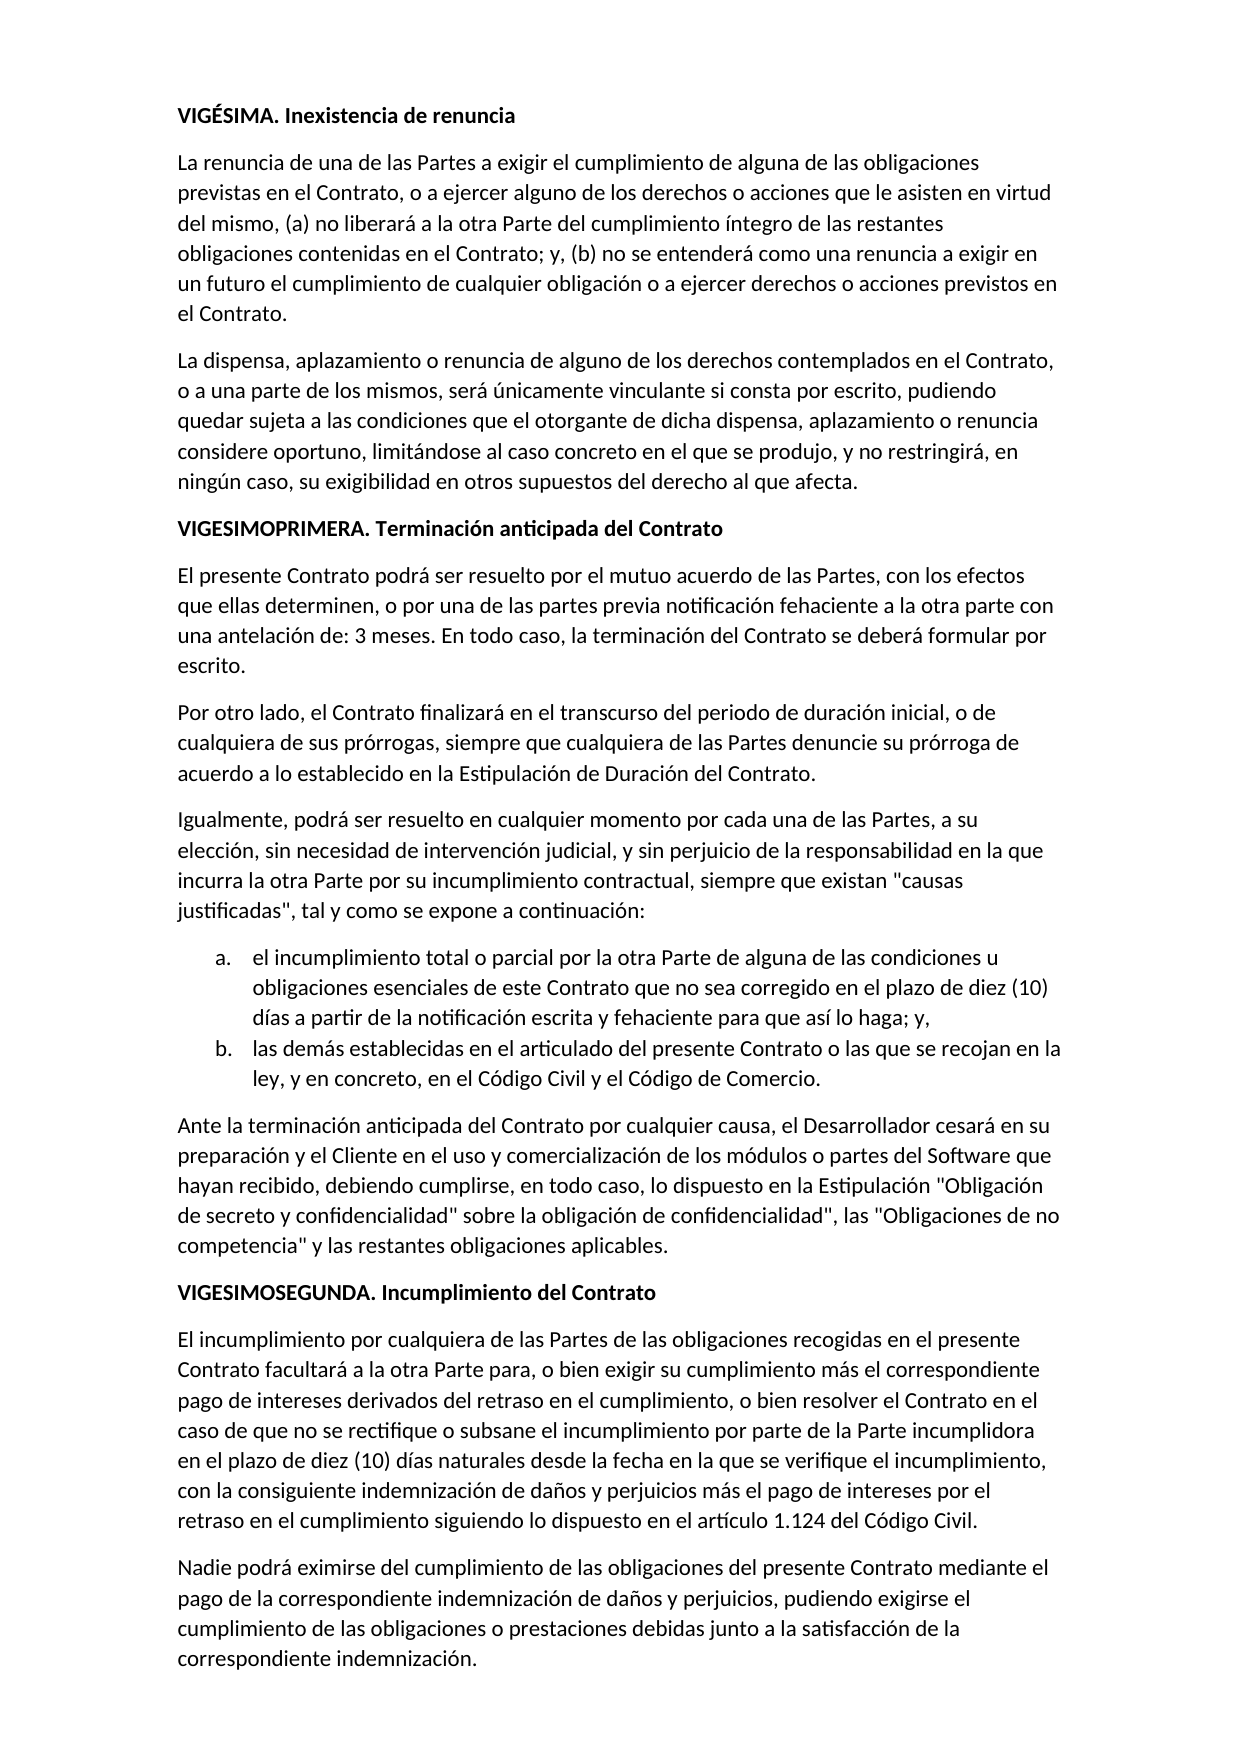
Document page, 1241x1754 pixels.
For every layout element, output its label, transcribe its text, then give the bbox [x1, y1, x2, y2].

text Igualmente, podrá ser resuelto en cualquier momento por cada una de las Partes, a su elección, sin necesidad de intervención judicial, y sin perjuicio de la responsabilidad en la que incurra la otra Parte por su incumplimiento contractual, siempre que existan "causas justificadas", tal y como se expone a continuación: [177, 806, 1063, 924]
text VIGÉSIMA. Inexistencia de renuncia [177, 101, 1063, 129]
text Por otro lado, el Contrato finalizará en el transcurso del periodo de duración inicial, o de cualquiera de sus prórrogas, siempre que cualquiera de las Partes denuncie su prórroga de acuerdo a lo establecido en la Estipulación de Duración del Contrato. [177, 698, 1063, 787]
text El incumplimiento por cualquiera de las Partes de las obligaciones recogidas en el presente Contrato facultará a la otra Parte para, o bien exigir su cumplimiento más el correspondiente pago de intereses derivados del retraso en el cumplimiento, o bien resolver el Contrato en el caso de que no se rectifique o subsane el incumplimiento por parte de la Parte incumplidora en el plazo de diez (10) días naturales desde la fecha en la que se verifique el incumplimiento, con la consiguiente indemnización de daños y perjuicios más el pago de intereses por el retraso en el cumplimiento siguiendo lo dispuesto en el artículo 1.124 del Código Civil. [177, 1325, 1063, 1535]
text VIGESIMOSEGUNDA. Incumplimiento del Contrato [177, 1278, 1063, 1307]
text La renuncia de una de las Partes a exigir el cumplimiento de alguna de las obligaciones previstas en el Contrato, o a ejercer alguno de los derechos o acciones que le asisten en virtud del mismo, (a) no liberará a la otra Parte del cumplimiento íntegro de las restantes obligaciones contenidas en el Contrato; y, (b) no se entenderá como una renuncia a exigir en un futuro el cumplimiento de cualquier obligación o a ejercer derechos o acciones previstos en el Contrato. [177, 148, 1063, 327]
text VIGESIMOPRIMERA. Terminación anticipada del Contrato [177, 514, 1063, 542]
text La dispensa, aplazamiento o renuncia de alguno de los derechos contemplados en el Contrato, o a una parte de los mismos, será únicamente vinculante si consta por escrito, pudiendo quedar sujeta a las condiciones que el otorgante de dicha dispensa, aplazamiento o renuncia considere oportuno, limitándose al caso concreto en el que se produjo, y no restringirá, en ningún caso, su exigibilidad en otros supuestos del derecho al que afecta. [177, 346, 1063, 495]
text Nadie podrá eximirse del cumplimiento de las obligaciones del presente Contrato mediante el pago de la correspondiente indemnización de daños y perjuicios, pudiendo exigirse el cumplimiento de las obligaciones o prestaciones debidas junto a la satisfacción de la correspondiente indemnización. [177, 1553, 1063, 1672]
list el incumplimiento total o parcial por la otra Parte de alguna de las condiciones u obligaciones esenciales de este Contrato que no sea corregido en el plazo de diez (10) días a partir de la notificación escrita y fehaciente para que así lo haga; y, [215, 943, 1063, 1032]
list las demás establecidas en el articulado del presente Contrato o las que se recojan en la ley, y en concreto, en el Código Civil y el Código de Comercio. [215, 1034, 1063, 1092]
text El presente Contrato podrá ser resuelto por el mutuo acuerdo de las Partes, con los efectos que ellas determinen, o por una de las partes previa notificación fehaciente a la otra parte con una antelación de: 3 meses. En todo caso, la terminación del Contrato se deberá formular por escrito. [177, 561, 1063, 679]
text Ante la terminación anticipada del Contrato por cualquier causa, el Desarrollador cesará en su preparación y el Cliente en el uso y comercialización de los módulos o partes del Software que hayan recibido, debiendo cumplirse, en todo caso, lo dispuesto en la Estipulación "Obligación de secreto y confidencialidad" sobre la obligación de confidencialidad", las "Obligaciones de no competencia" y las restantes obligaciones aplicables. [177, 1111, 1063, 1260]
